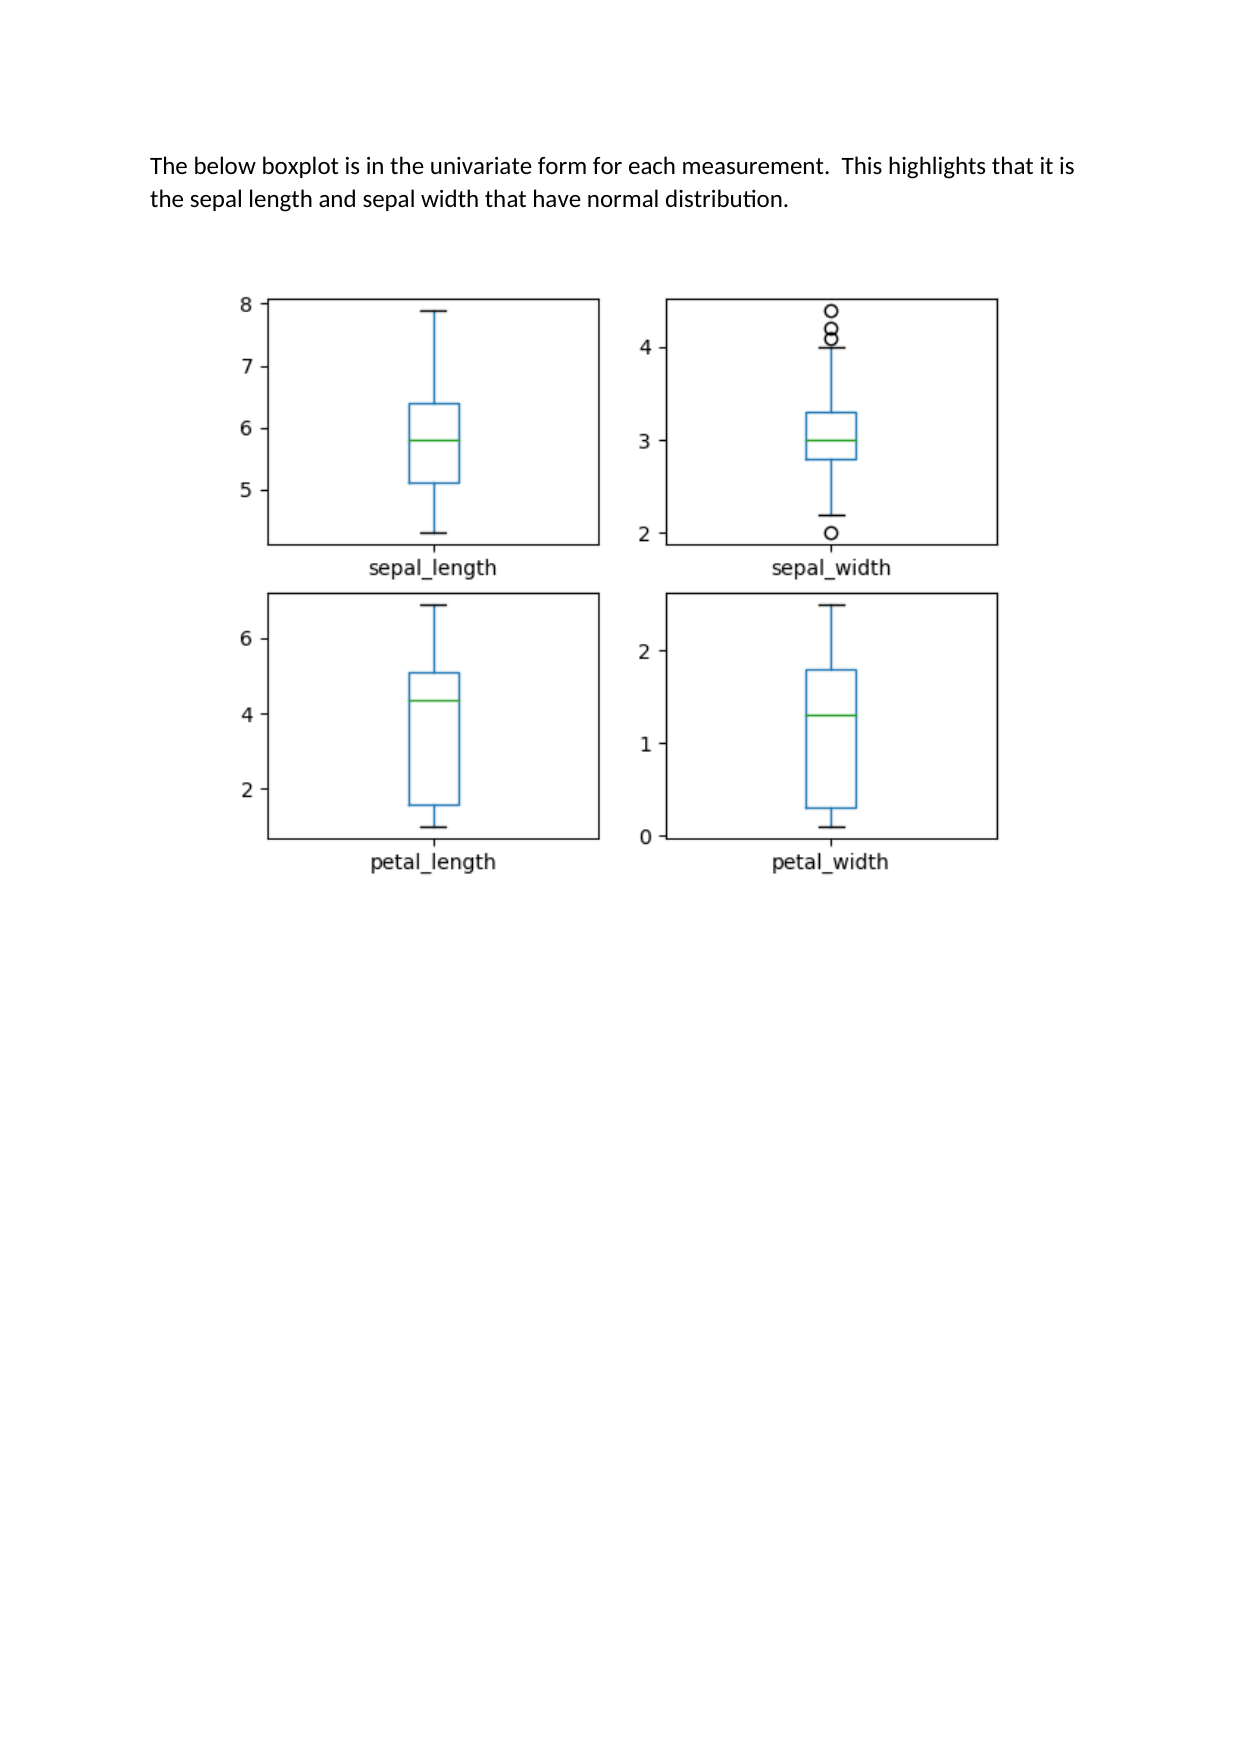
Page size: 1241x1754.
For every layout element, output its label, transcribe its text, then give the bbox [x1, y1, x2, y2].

picture [150, 215, 1091, 915]
text The below boxplot is in the univariate form for each measurement. This highlights that it is the sepal length and sepal width that have normal distribution. [150, 150, 1090, 215]
